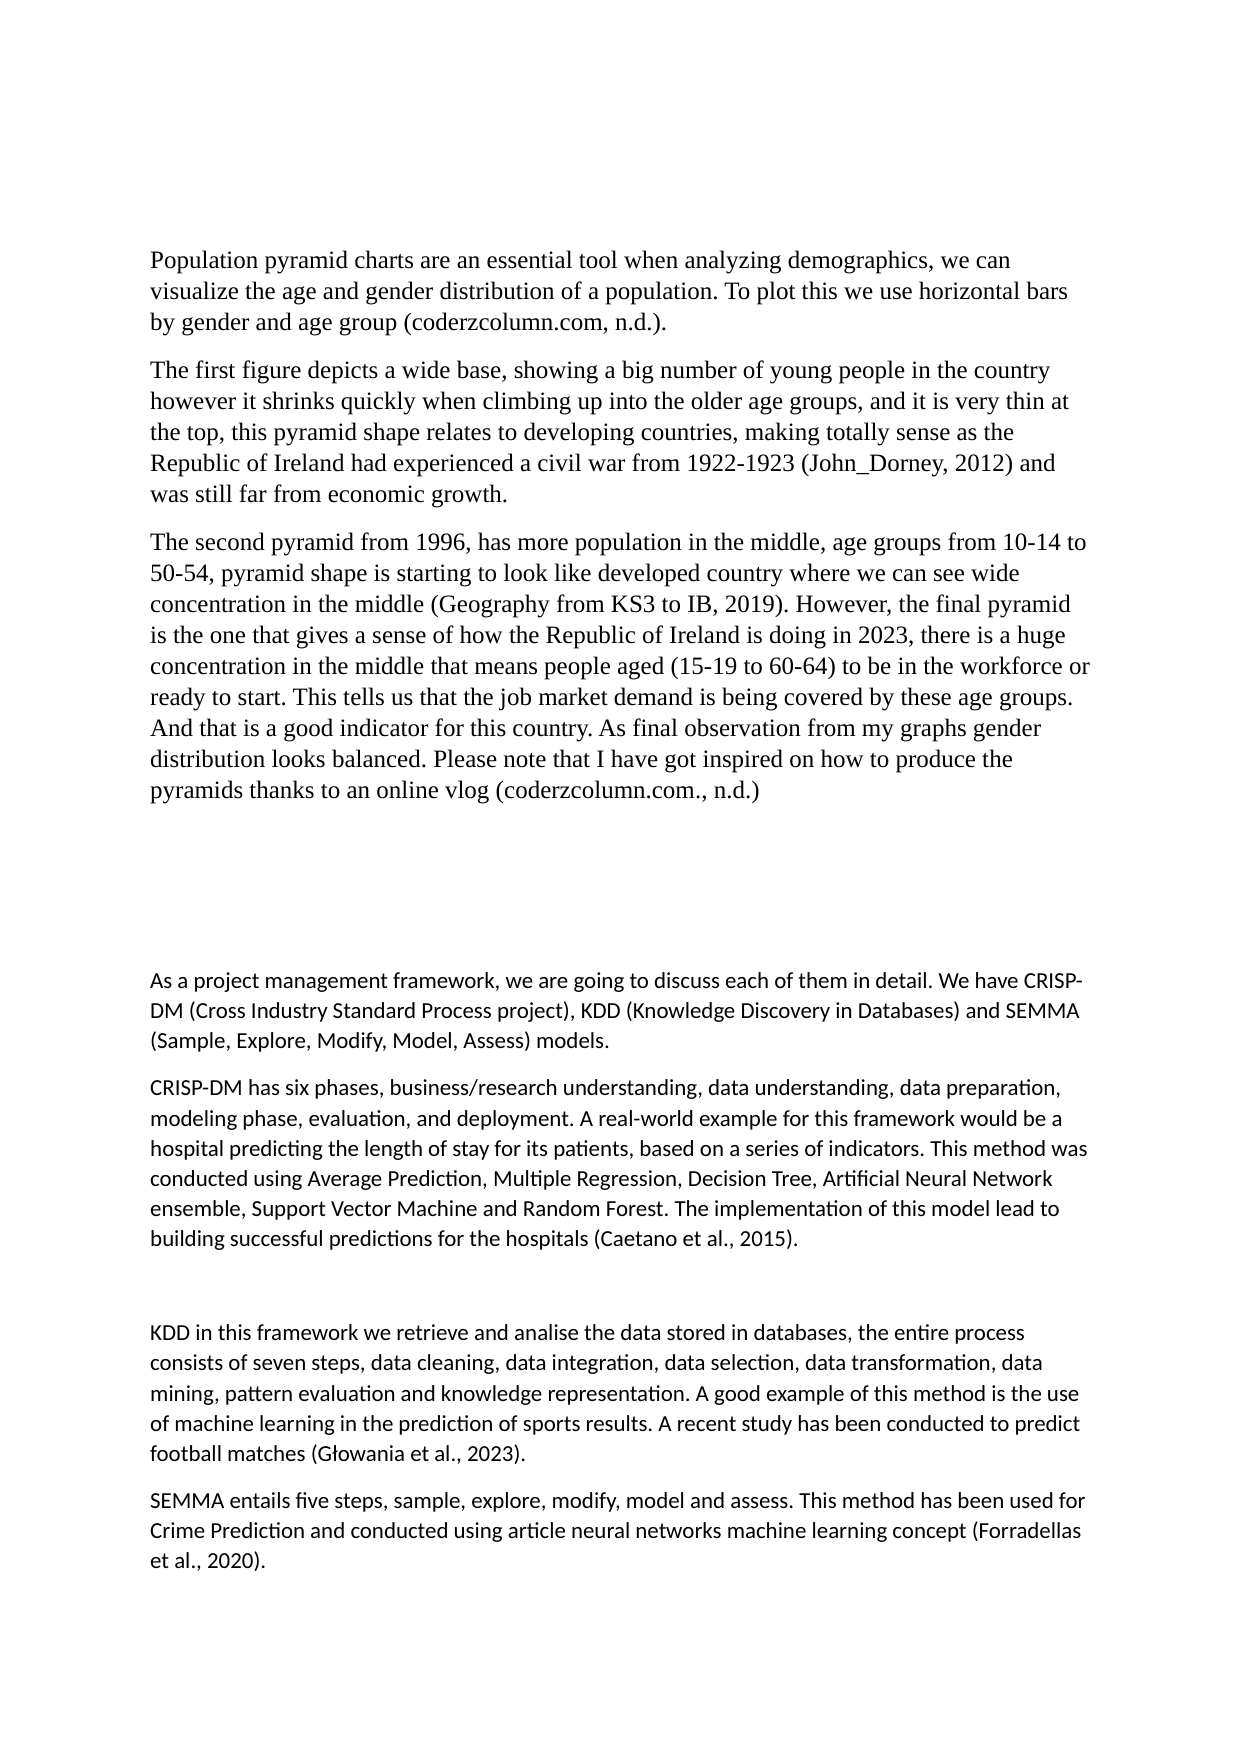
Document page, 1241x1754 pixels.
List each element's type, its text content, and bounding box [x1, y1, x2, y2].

text The first figure depicts a wide base, showing a big number of young people in the country however it shrinks quickly when climbing up into the older age groups, and it is very thin at the top, this pyramid shape relates to developing countries, making totally sense as the Republic of Ireland had experienced a civil war from 1922-1923 (John_Dorney, 2012) and was still far from economic growth. [150, 355, 1090, 508]
text SEMMA entails five steps, sample, explore, modify, model and assess. This method has been used for Crime Prediction and conducted using article neural networks machine learning concept (Forradellas et al., 2020). [150, 1486, 1090, 1574]
text KDD in this framework we retrieve and analise the data stored in databases, the entire process consists of seven steps, data cleaning, data integration, data selection, data transformation, data mining, pattern evaluation and knowledge representation. A good example of this method is the use of machine learning in the prediction of sports results. A recent study has been conducted to predict football matches (Głowania et al., 2023). [150, 1318, 1090, 1467]
text Population pyramid charts are an essential tool when analyzing demographics, we can visualize the age and gender distribution of a population. To plot this we use horizontal bars by gender and age group (coderzcolumn.com, n.d.). [150, 245, 1090, 336]
text The second pyramid from 1996, has more population in the middle, age groups from 10-14 to 50-54, pyramid shape is starting to look like developed country where we can see wide concentration in the middle (Geography from KS3 to IB, 2019). However, the final pyramid is the one that gives a sense of how the Republic of Ireland is doing in 2023, there is a huge concentration in the middle that means people aged (15-19 to 60-64) to be in the workforce or ready to start. This tells us that the job market demand is being covered by these age groups. And that is a good indicator for this country. As final observation from my graphs gender distribution looks balanced. Please note that I have got inspired on how to produce the pyramids thanks to an online vlog (coderzcolumn.com., n.d.) [150, 527, 1090, 804]
text CRISP-DM has six phases, business/research understanding, data understanding, data preparation, modeling phase, evaluation, and deployment. A real-world example for this framework would be a hospital predicting the length of stay for its patients, based on a series of indicators. This method was conducted using Average Prediction, Multiple Regression, Decision Tree, Artificial Neural Network ensemble, Support Vector Machine and Random Forest. The implementation of this model lead to building successful predictions for the hospitals (Caetano et al., 2015). [150, 1073, 1090, 1253]
text As a project management framework, we are going to discuss each of them in detail. We have CRISP-DM (Cross Industry Standard Process project), KDD (Knowledge Discovery in Databases) and SEMMA (Sample, Explore, Modify, Model, Assess) models. [150, 966, 1090, 1055]
